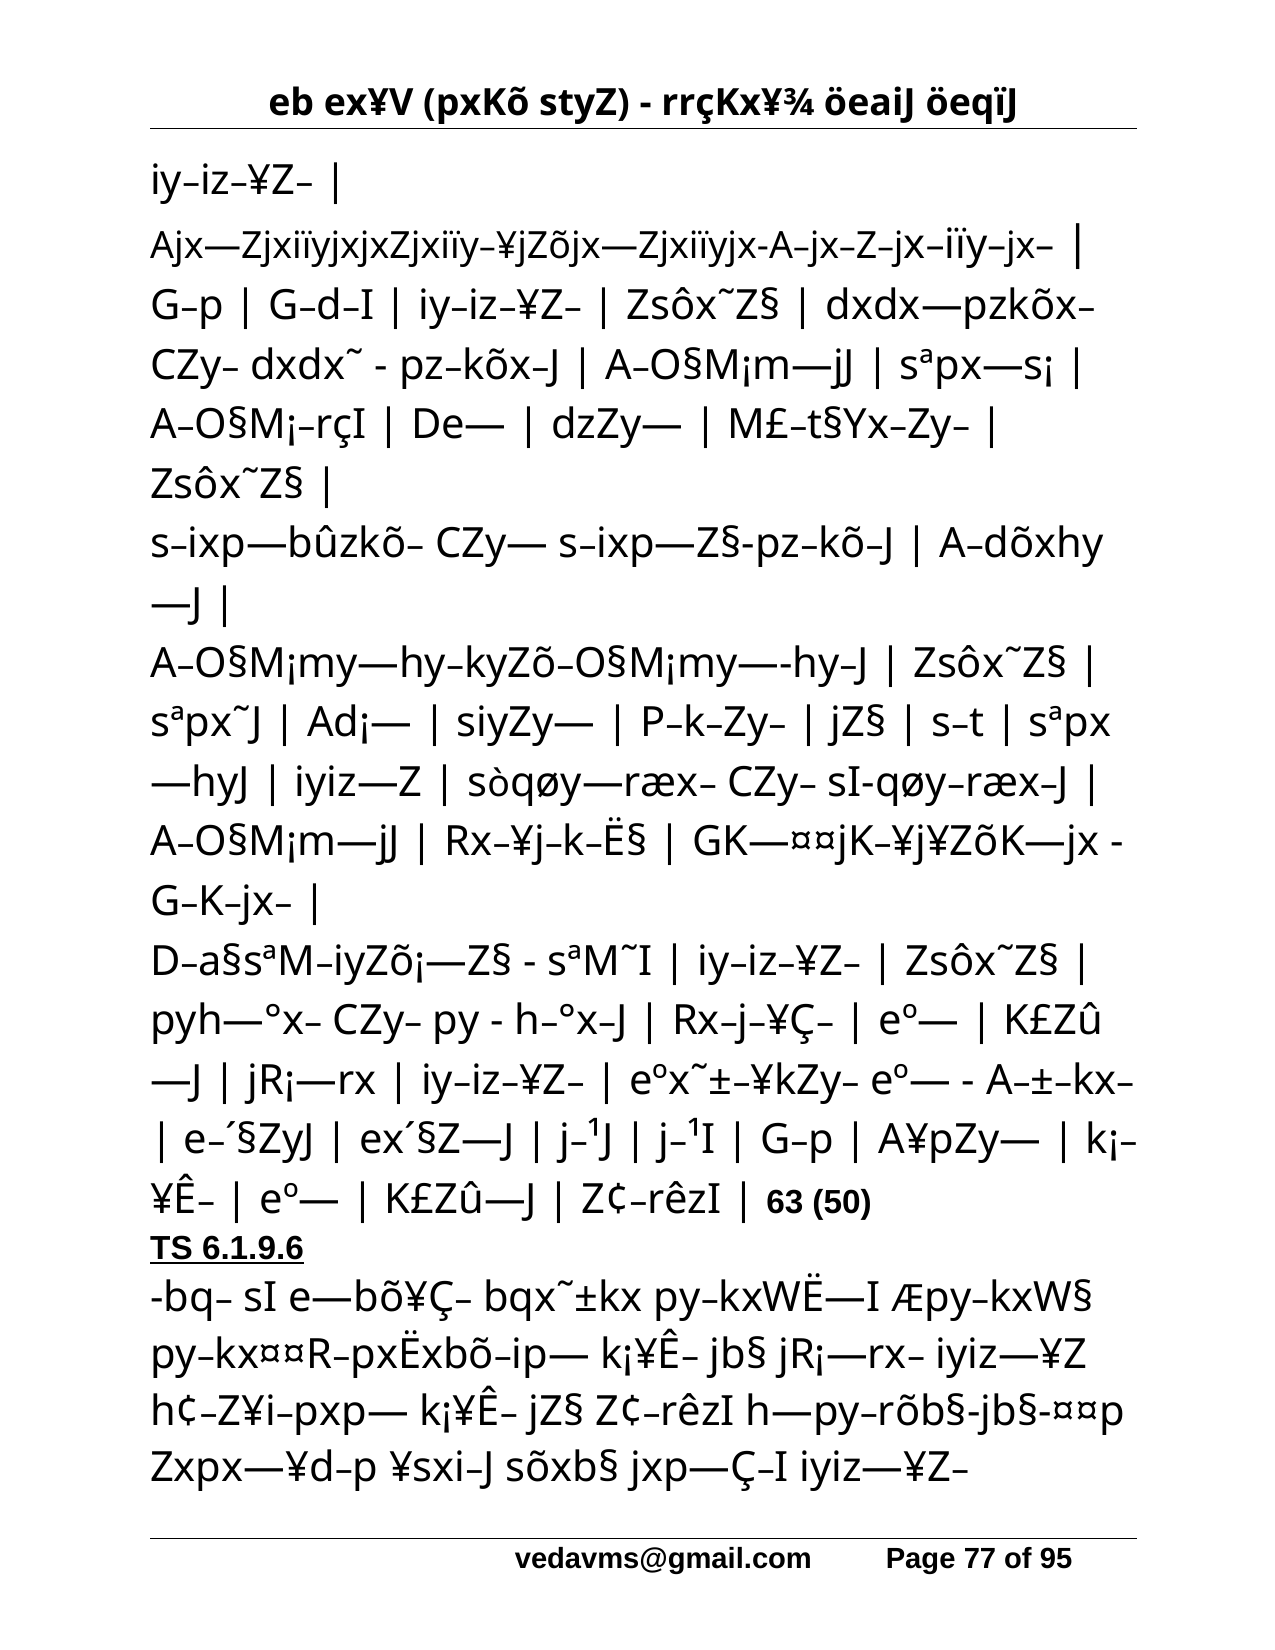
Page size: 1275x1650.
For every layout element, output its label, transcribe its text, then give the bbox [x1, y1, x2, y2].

text h¢–Z¥i–pxp— k¡¥Ê– jZ§ Z¢–rêzI h—py–rõb§-jb§-¤¤p [150, 1380, 1181, 1437]
text Ajx—ZjxiïyjxjxZjxiïy–¥jZõjx—Zjxiïyjx-A–jx–Z–jx–iïy–jx– | [150, 209, 1154, 272]
text s–ixp—bûzkõ– CZy— s–ixp—Z§-pz–kõ–J | A–dõxhy—J | [150, 513, 1137, 630]
text D–a§sªM–iyZõ¡—Z§ - sªM˜I | iy–iz–¥Z– | Zsôx˜Z§ | pyh—°x– CZy– py - h–°x–J | Rx–j–¥Ç– | eº— | K£Zû—J | jR¡—rx | iy–iz–¥Z– | eºx˜±–¥kZy– eº— - A–±–kx– | e–´§ZyJ | ex´§Z—J | j–¹J | j–¹I | G–p | A¥pZy— | k¡–¥Ê– | eº— | K£Zû—J | Z¢–rêzI | 63 (50) [150, 930, 1137, 1226]
text iy–iz–¥Z– | [150, 150, 1137, 207]
text A–O§M¡my—hy–kyZõ–O§M¡my—-hy–J | Zsôx˜Z§ | sªpx˜J | Ad¡— | siyZy— | P–k–Zy– | jZ§ | s–t | sªpx—hyJ | iyiz—Z | sòqøy—ræx– CZy– sI-qøy–ræx–J | A–O§M¡m—jJ | Rx–¥j–k–Ë§ | GK—¤¤jK–¥j¥ZõK—jx - G–K–jx– | [150, 632, 1137, 928]
text Zxpx—¥d–p ¥sxi–J sõxb§ jxp—Ç–I iyiz—¥Z– [150, 1437, 1200, 1494]
text py–kx¤¤R–pxËxbõ–ip— k¡¥Ê– jb§ jR¡—rx– iyiz—¥Z [150, 1323, 1137, 1380]
text G–p | G–d–I | iy–iz–¥Z– | Zsôx˜Z§ | dxdx—pzkõx– CZy– dxdx˜ - pz–kõx–J | A–O§M¡m—jJ | sªpx—s¡ | A–O§M¡–rçI | De— | dzZy— | M£–t§Yx–Zy– | Zsôx˜Z§ | [150, 275, 1137, 511]
text TS 6.1.9.6 [150, 1228, 1193, 1267]
text -bq– sI e—bõ¥Ç– bqx˜±kx py–kxWË—I Æpy–kxW§ [150, 1267, 1137, 1323]
